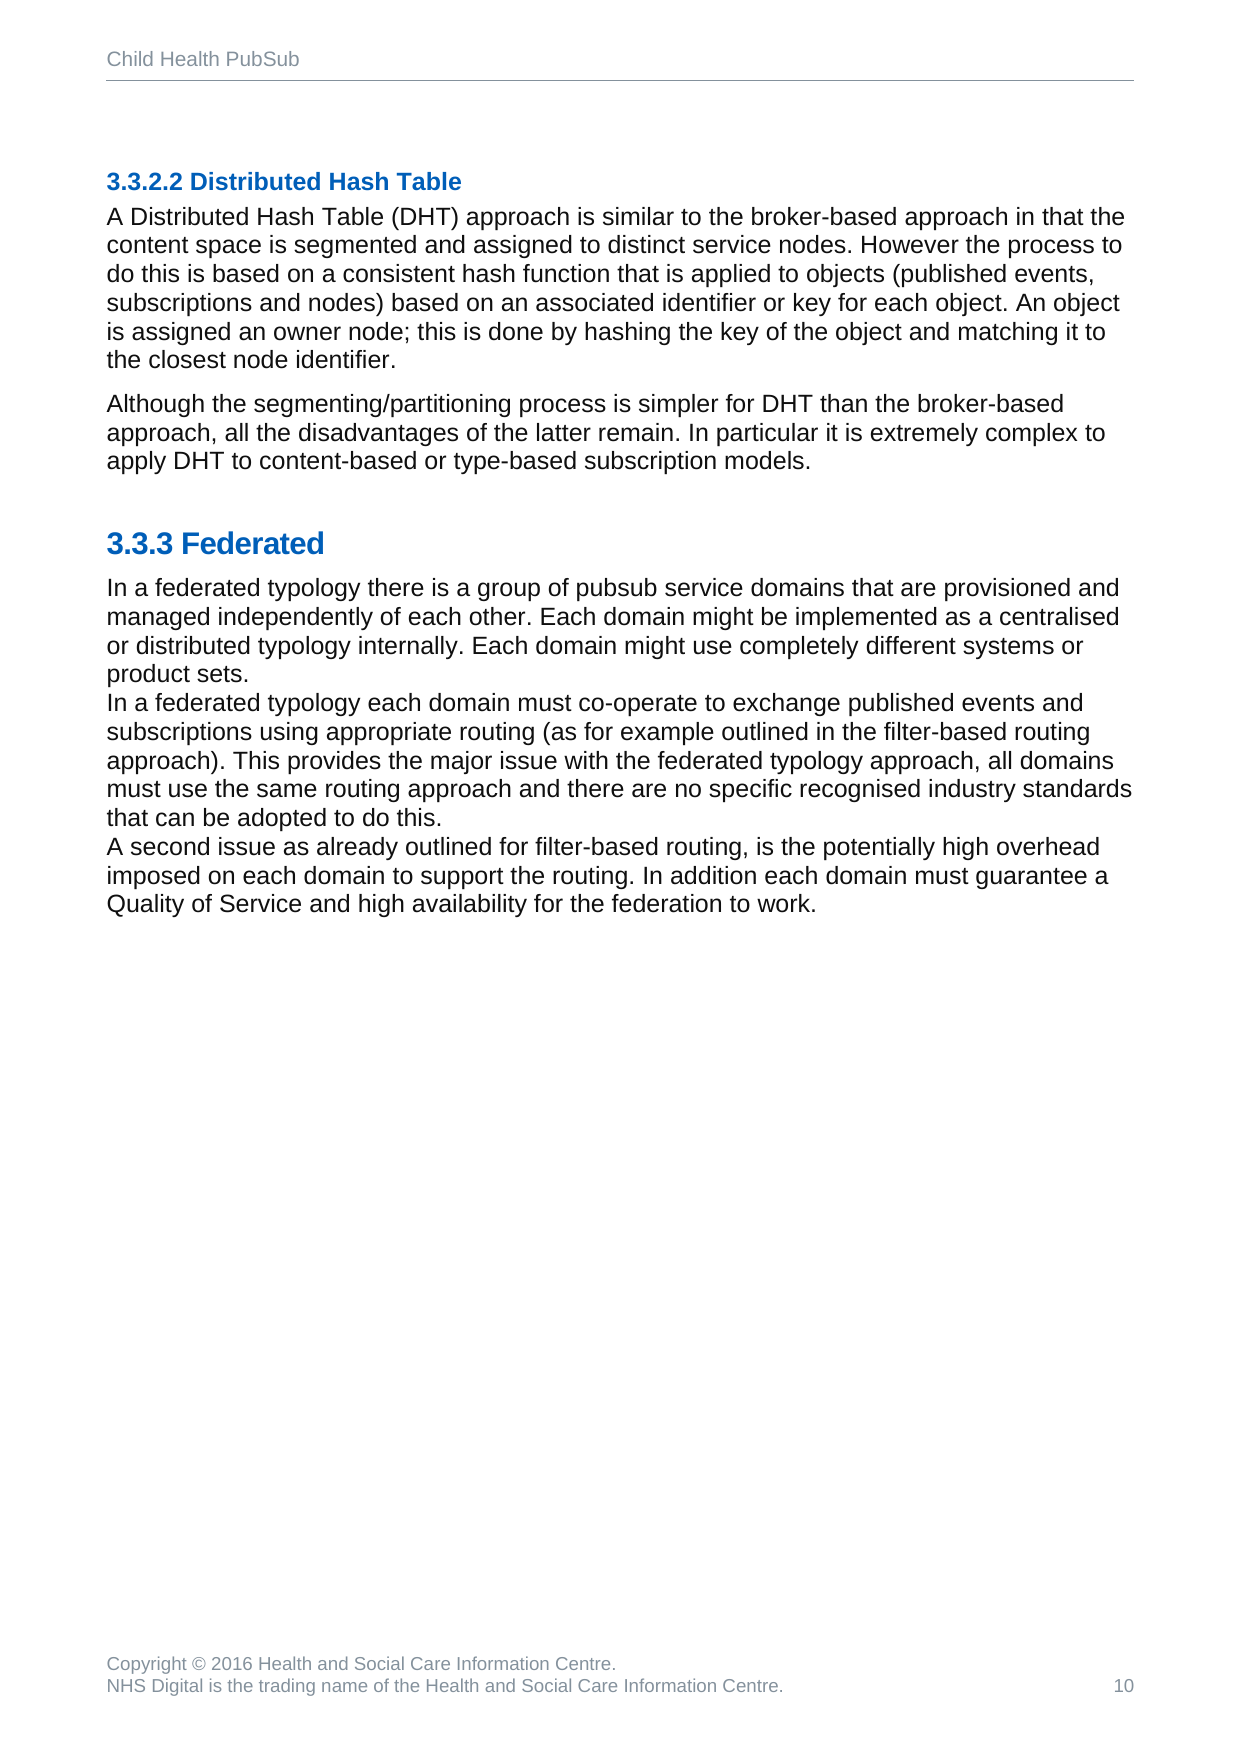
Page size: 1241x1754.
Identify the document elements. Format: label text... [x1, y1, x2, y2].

subtitle 3.3.2.2 Distributed Hash Table [106, 167, 1134, 196]
text In a federated typology there is a group of pubsub service domains that are provisioned and managed independently of each other. Each domain might be implemented as a centralised or distributed typology internally. Each domain might use completely different systems or product sets. [106, 573, 1134, 688]
text A Distributed Hash Table (DHT) approach is similar to the broker-based approach in that the content space is segmented and assigned to distinct service nodes. However the process to do this is based on a consistent hash function that is applied to objects (published events, subscriptions and nodes) based on an associated identifier or key for each object. An object is assigned an owner node; this is done by hashing the key of the object and matching it to the closest node identifier. [106, 202, 1134, 374]
subtitle 3.3.3 Federated [106, 525, 1134, 561]
text Although the segmenting/partitioning process is simpler for DHT than the broker-based approach, all the disadvantages of the latter remain. In particular it is extremely complex to apply DHT to content-based or type-based subscription models. [106, 389, 1134, 475]
text In a federated typology each domain must co-operate to exchange published events and subscriptions using appropriate routing (as for example outlined in the filter-based routing approach). This provides the major issue with the federated typology approach, all domains must use the same routing approach and there are no specific recognised industry standards that can be adopted to do this. [106, 688, 1134, 832]
text A second issue as already outlined for filter-based routing, is the potentially high overhead imposed on each domain to support the routing. In addition each domain must guarantee a Quality of Service and high availability for the federation to work. [106, 832, 1134, 918]
